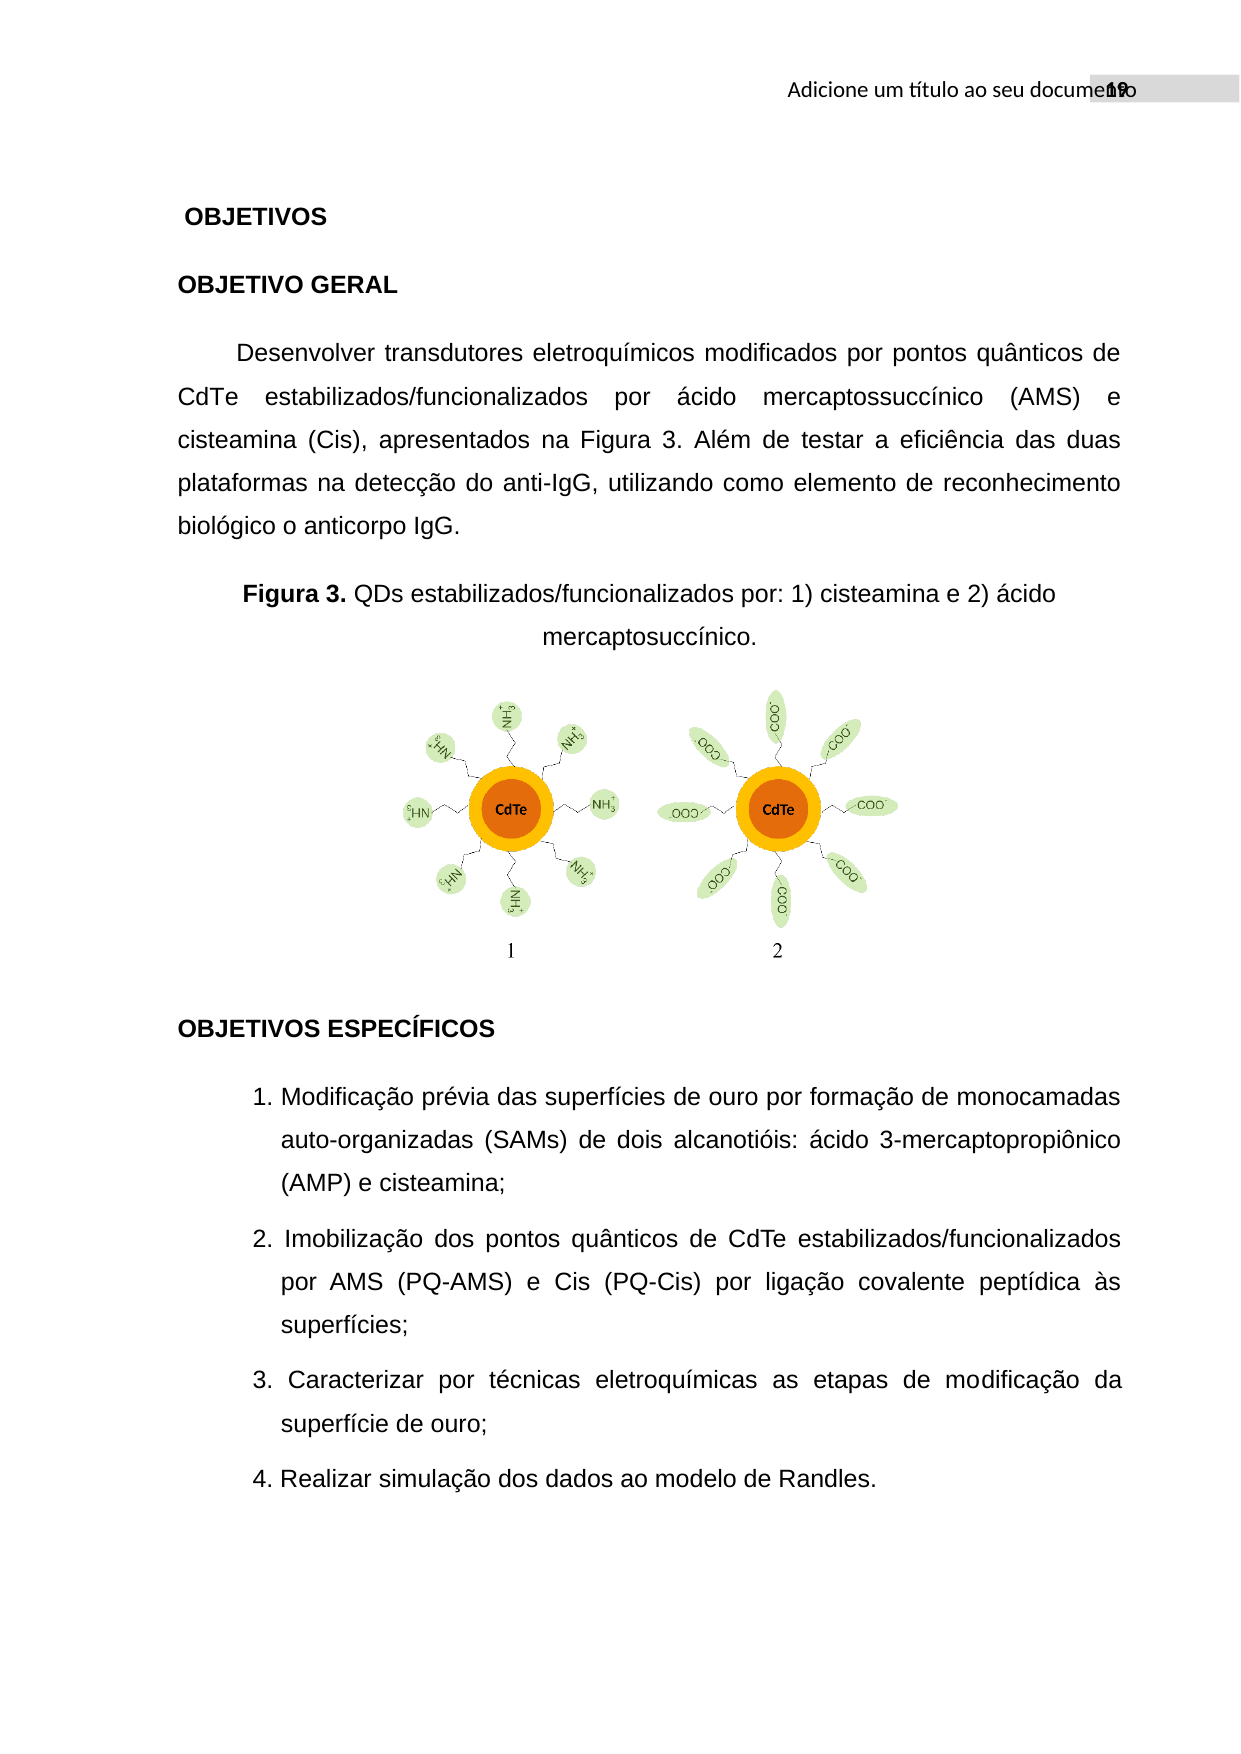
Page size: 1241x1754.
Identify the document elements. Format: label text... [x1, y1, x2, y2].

text 4. Realizar simulação dos dados ao modelo de Randles. [252, 1464, 1122, 1493]
list OBJETIVO GERAL [177, 270, 1122, 299]
text Desenvolver transdutores eletroquímicos modificados por pontos quânticos de CdTe estabilizados/funcionalizados por ácido mercaptossuccínico (AMS) e cisteamina (Cis), apresentados na Figura 3. Além de testar a eficiência das duas plataformas na detecção do anti-IgG, utilizando como elemento de reconhecimento biológico o anticorpo IgG. [177, 338, 1122, 540]
picture [401, 690, 898, 975]
text 1. Modificação prévia das superfícies de ouro por formação de monocamadas auto-organizadas (SAMs) de dois alcanotióis: ácido 3-mercaptopropiônico (AMP) e cisteamina; [252, 1082, 1122, 1197]
text 2. Imobilização dos pontos quânticos de CdTe estabilizados/funcionalizados por AMS (PQ-AMS) e Cis (PQ-Cis) por ligação covalente peptídica às superfícies; [252, 1223, 1122, 1338]
text OBJETIVOS [177, 202, 1122, 231]
list OBJETIVOS ESPECÍFICOS [177, 1013, 1122, 1042]
text Figura 3. QDs estabilizados/funcionalizados por: 1) cisteamina e 2) ácido mercaptosuccínico. [177, 579, 1122, 651]
text 3. Caracterizar por técnicas eletroquímicas as etapas de modificação da superfície de ouro; [252, 1365, 1122, 1437]
